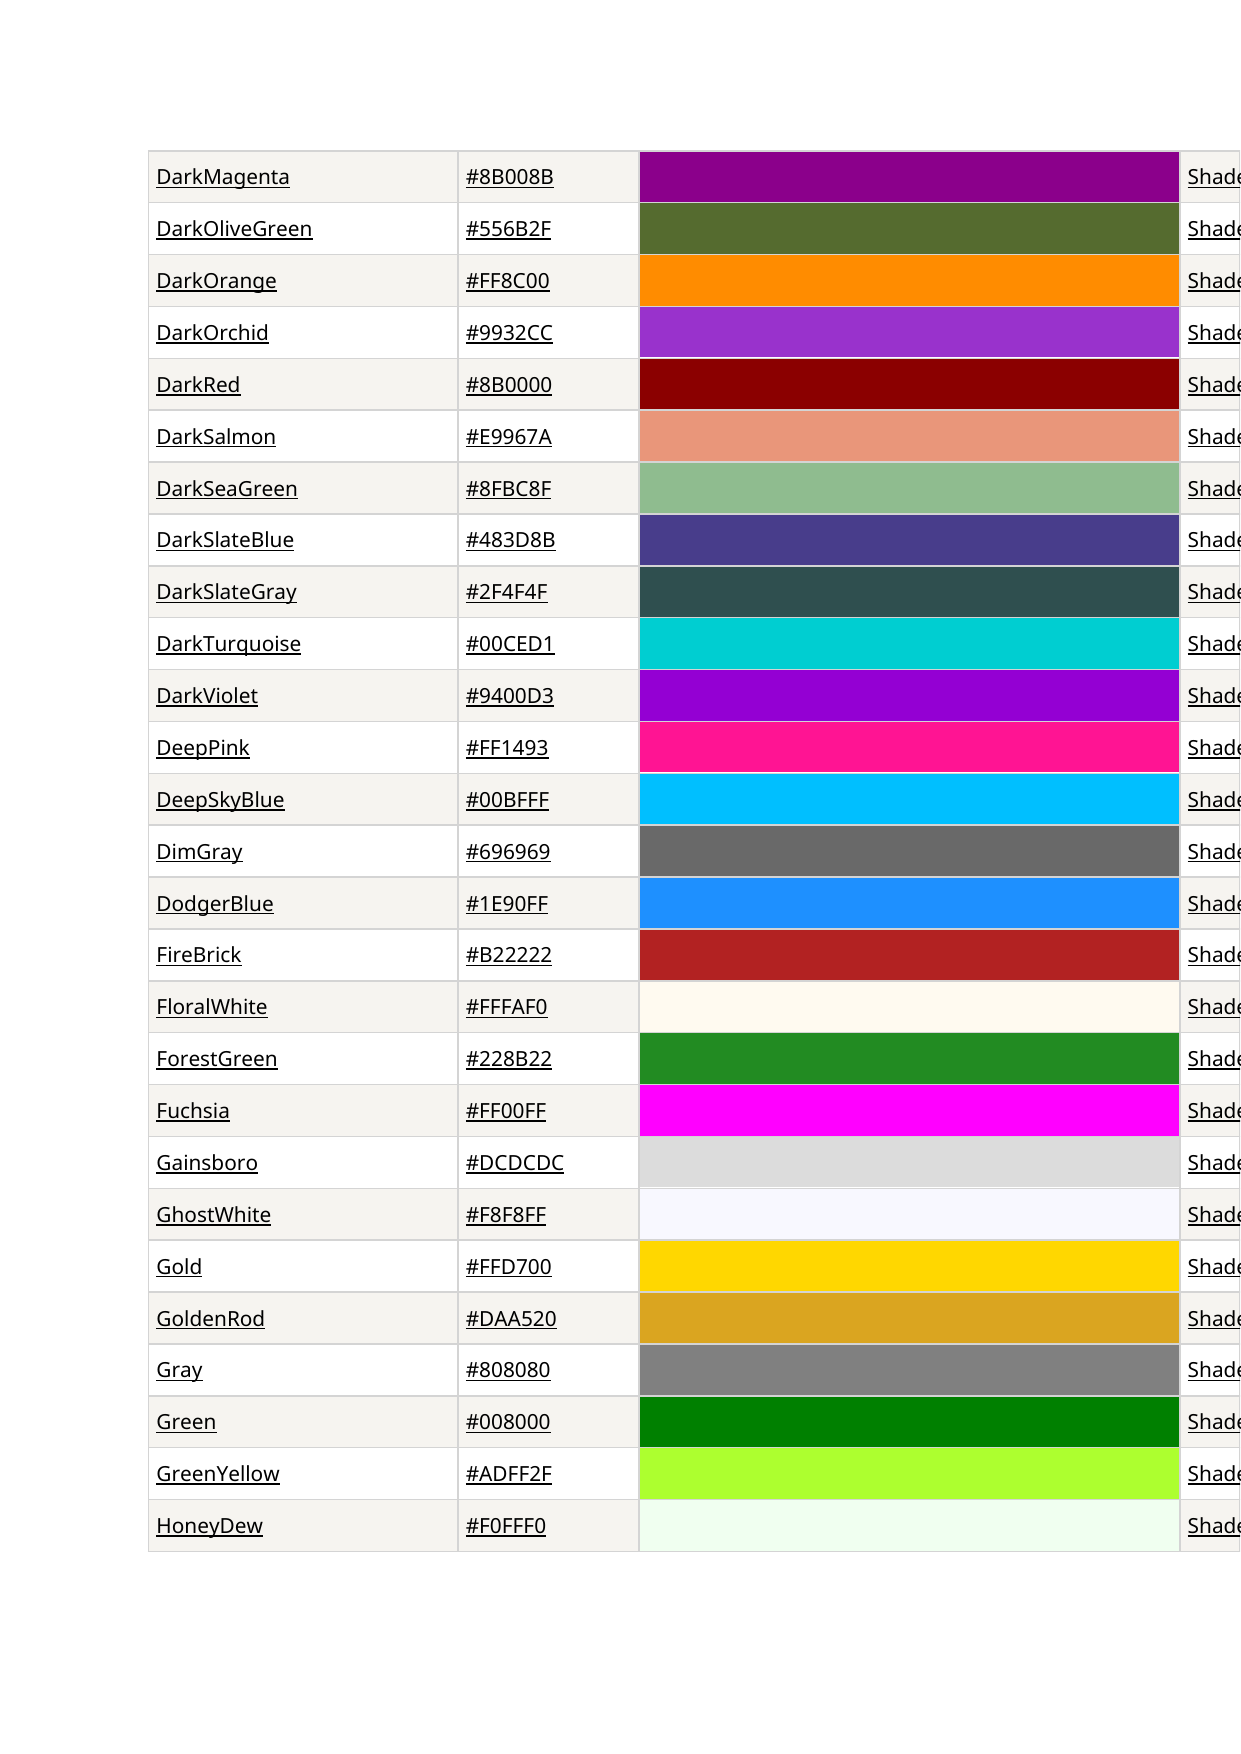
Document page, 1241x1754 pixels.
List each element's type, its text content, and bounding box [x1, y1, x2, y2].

table_cell Shades [1181, 515, 1239, 565]
table_cell Shades [1181, 670, 1239, 721]
table_cell Shades [1181, 203, 1239, 254]
table_cell #F0FFF0 [459, 1500, 638, 1551]
table_cell Shades [1181, 307, 1239, 357]
table_cell Shades [1181, 411, 1239, 461]
table_cell #FF1493 [459, 722, 638, 772]
table_cell Shades [1181, 1500, 1239, 1551]
table_cell Shades [1181, 1189, 1239, 1239]
table_cell GoldenRod [149, 1293, 457, 1343]
table_cell #808080 [459, 1345, 638, 1395]
table_cell [640, 1500, 1179, 1551]
table_cell DarkViolet [149, 670, 457, 721]
table_cell #483D8B [459, 515, 638, 565]
table_cell Shades [1181, 1345, 1239, 1395]
table_cell #9400D3 [459, 670, 638, 721]
table_cell [640, 567, 1179, 617]
table_cell Gold [149, 1241, 457, 1291]
table_cell Shades [1181, 826, 1239, 876]
table_cell Shades [1181, 930, 1239, 980]
table_cell [640, 618, 1179, 669]
table_cell #F8F8FF [459, 1189, 638, 1239]
table_cell [640, 1345, 1179, 1395]
table_cell #E9967A [459, 411, 638, 461]
table_cell #9932CC [459, 307, 638, 357]
table_cell DarkSeaGreen [149, 463, 457, 513]
table_cell DarkSalmon [149, 411, 457, 461]
table_cell #FF8C00 [459, 255, 638, 306]
table_cell [640, 774, 1179, 824]
table_cell #8B008B [459, 152, 638, 202]
table_cell #00BFFF [459, 774, 638, 824]
table_cell [640, 826, 1179, 876]
table_cell #DAA520 [459, 1293, 638, 1343]
table_cell [640, 670, 1179, 721]
table_cell Shades [1181, 618, 1239, 669]
table_cell Gainsboro [149, 1137, 457, 1187]
table_cell DarkSlateGray [149, 567, 457, 617]
table_cell DarkRed [149, 359, 457, 409]
table_cell Shades [1181, 722, 1239, 772]
table_cell DarkOrchid [149, 307, 457, 357]
table_cell [640, 152, 1179, 202]
table_cell [640, 1085, 1179, 1136]
table_cell Green [149, 1397, 457, 1447]
table_cell Shades [1181, 1241, 1239, 1291]
table_cell [640, 359, 1179, 409]
table_cell #2F4F4F [459, 567, 638, 617]
table_cell DeepSkyBlue [149, 774, 457, 824]
table_cell Shades [1181, 152, 1239, 202]
table_cell Shades [1181, 463, 1239, 513]
table_cell Shades [1181, 982, 1239, 1032]
table_cell Fuchsia [149, 1085, 457, 1136]
table_cell #1E90FF [459, 878, 638, 928]
table_cell #8FBC8F [459, 463, 638, 513]
table_cell ForestGreen [149, 1033, 457, 1084]
table_cell [640, 255, 1179, 306]
table_cell Shades [1181, 1448, 1239, 1499]
table_cell Shades [1181, 567, 1239, 617]
table_cell Shades [1181, 774, 1239, 824]
table_cell #008000 [459, 1397, 638, 1447]
table_cell #556B2F [459, 203, 638, 254]
table_cell Shades [1181, 1293, 1239, 1343]
table_cell [640, 411, 1179, 461]
table_cell Shades [1181, 1137, 1239, 1187]
table_cell Shades [1181, 359, 1239, 409]
table_cell [640, 930, 1179, 980]
table_cell [640, 515, 1179, 565]
table_cell [640, 722, 1179, 772]
table_cell DarkOliveGreen [149, 203, 457, 254]
table_cell [640, 1397, 1179, 1447]
table_cell #FFFAF0 [459, 982, 638, 1032]
table_cell DarkSlateBlue [149, 515, 457, 565]
table_cell Shades [1181, 1085, 1239, 1136]
table_cell FloralWhite [149, 982, 457, 1032]
table_cell [640, 307, 1179, 357]
table_cell [640, 1033, 1179, 1084]
table_cell GhostWhite [149, 1189, 457, 1239]
table_cell [640, 1448, 1179, 1499]
table_cell DarkMagenta [149, 152, 457, 202]
table_cell GreenYellow [149, 1448, 457, 1499]
table_cell [640, 878, 1179, 928]
table_cell #8B0000 [459, 359, 638, 409]
table_cell DarkTurquoise [149, 618, 457, 669]
table_cell #696969 [459, 826, 638, 876]
table_cell DimGray [149, 826, 457, 876]
table_cell #228B22 [459, 1033, 638, 1084]
table_cell [640, 463, 1179, 513]
table_cell #DCDCDC [459, 1137, 638, 1187]
table_cell Gray [149, 1345, 457, 1395]
table_cell #00CED1 [459, 618, 638, 669]
table_cell DeepPink [149, 722, 457, 772]
table_cell [640, 1189, 1179, 1239]
table_cell Shades [1181, 1397, 1239, 1447]
table_cell #FFD700 [459, 1241, 638, 1291]
table_cell Shades [1181, 255, 1239, 306]
table_cell Shades [1181, 1033, 1239, 1084]
table_cell DarkOrange [149, 255, 457, 306]
table_cell #FF00FF [459, 1085, 638, 1136]
table_cell DodgerBlue [149, 878, 457, 928]
table_cell [640, 1293, 1179, 1343]
table_cell HoneyDew [149, 1500, 457, 1551]
table_cell Shades [1181, 878, 1239, 928]
table_cell #B22222 [459, 930, 638, 980]
table_cell [640, 1137, 1179, 1187]
table_cell [640, 1241, 1179, 1291]
table_cell FireBrick [149, 930, 457, 980]
table_cell [640, 203, 1179, 254]
table_cell [640, 982, 1179, 1032]
table_cell #ADFF2F [459, 1448, 638, 1499]
